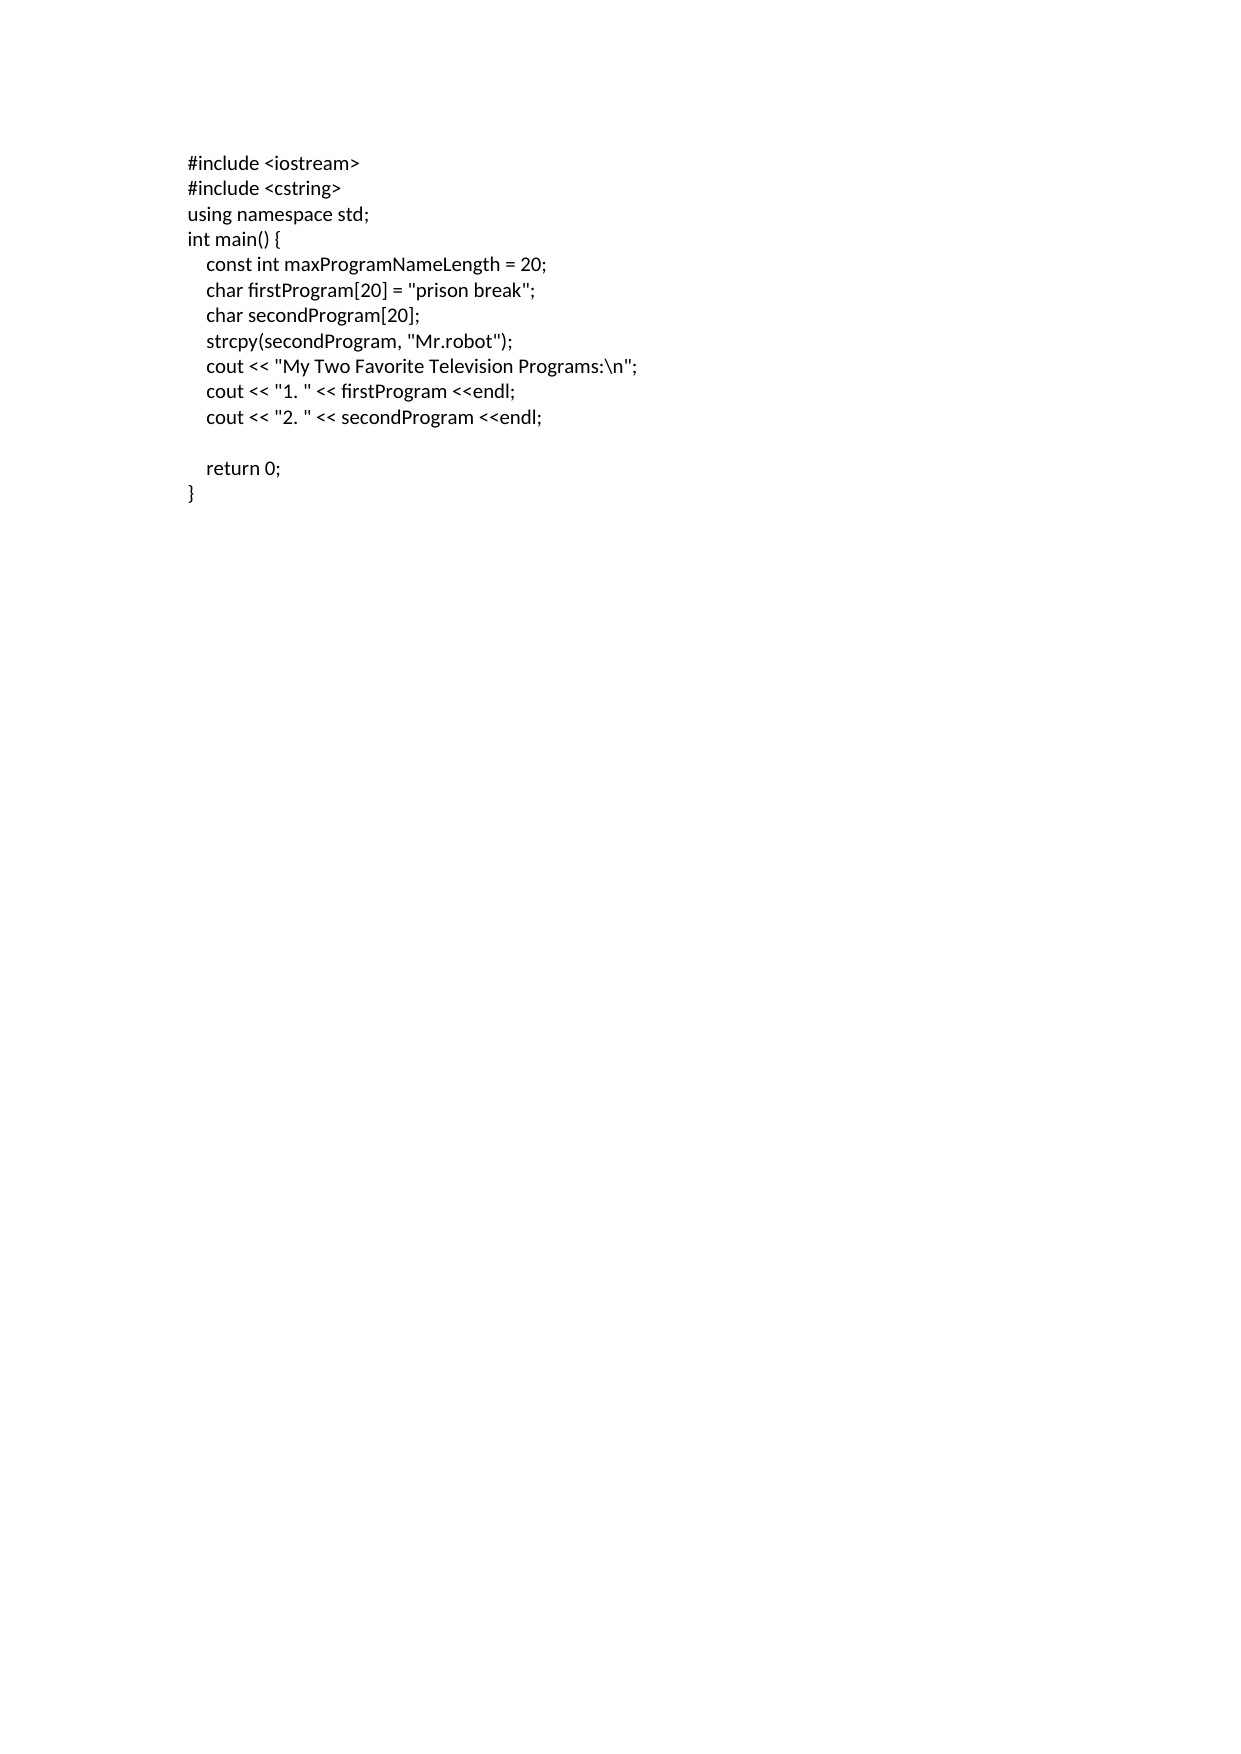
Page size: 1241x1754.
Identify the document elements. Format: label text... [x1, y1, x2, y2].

text cout << "My Two Favorite Television Programs:\n"; [187, 353, 1053, 379]
text #include <iostream> [187, 150, 1053, 175]
text return 0; [187, 455, 1053, 480]
text int main() { [187, 226, 1053, 252]
text char secondProgram[20]; [187, 302, 1053, 328]
text const int maxProgramNameLength = 20; [187, 252, 1053, 277]
text strcpy(secondProgram, "Mr.robot"); [187, 328, 1053, 353]
text using namespace std; [187, 201, 1053, 226]
text char firstProgram[20] = "prison break"; [187, 277, 1053, 302]
text #include <cstring> [187, 175, 1053, 201]
text } [187, 480, 1053, 506]
text cout << "1. " << firstProgram <<endl; [187, 379, 1053, 404]
text cout << "2. " << secondProgram <<endl; [187, 404, 1053, 429]
